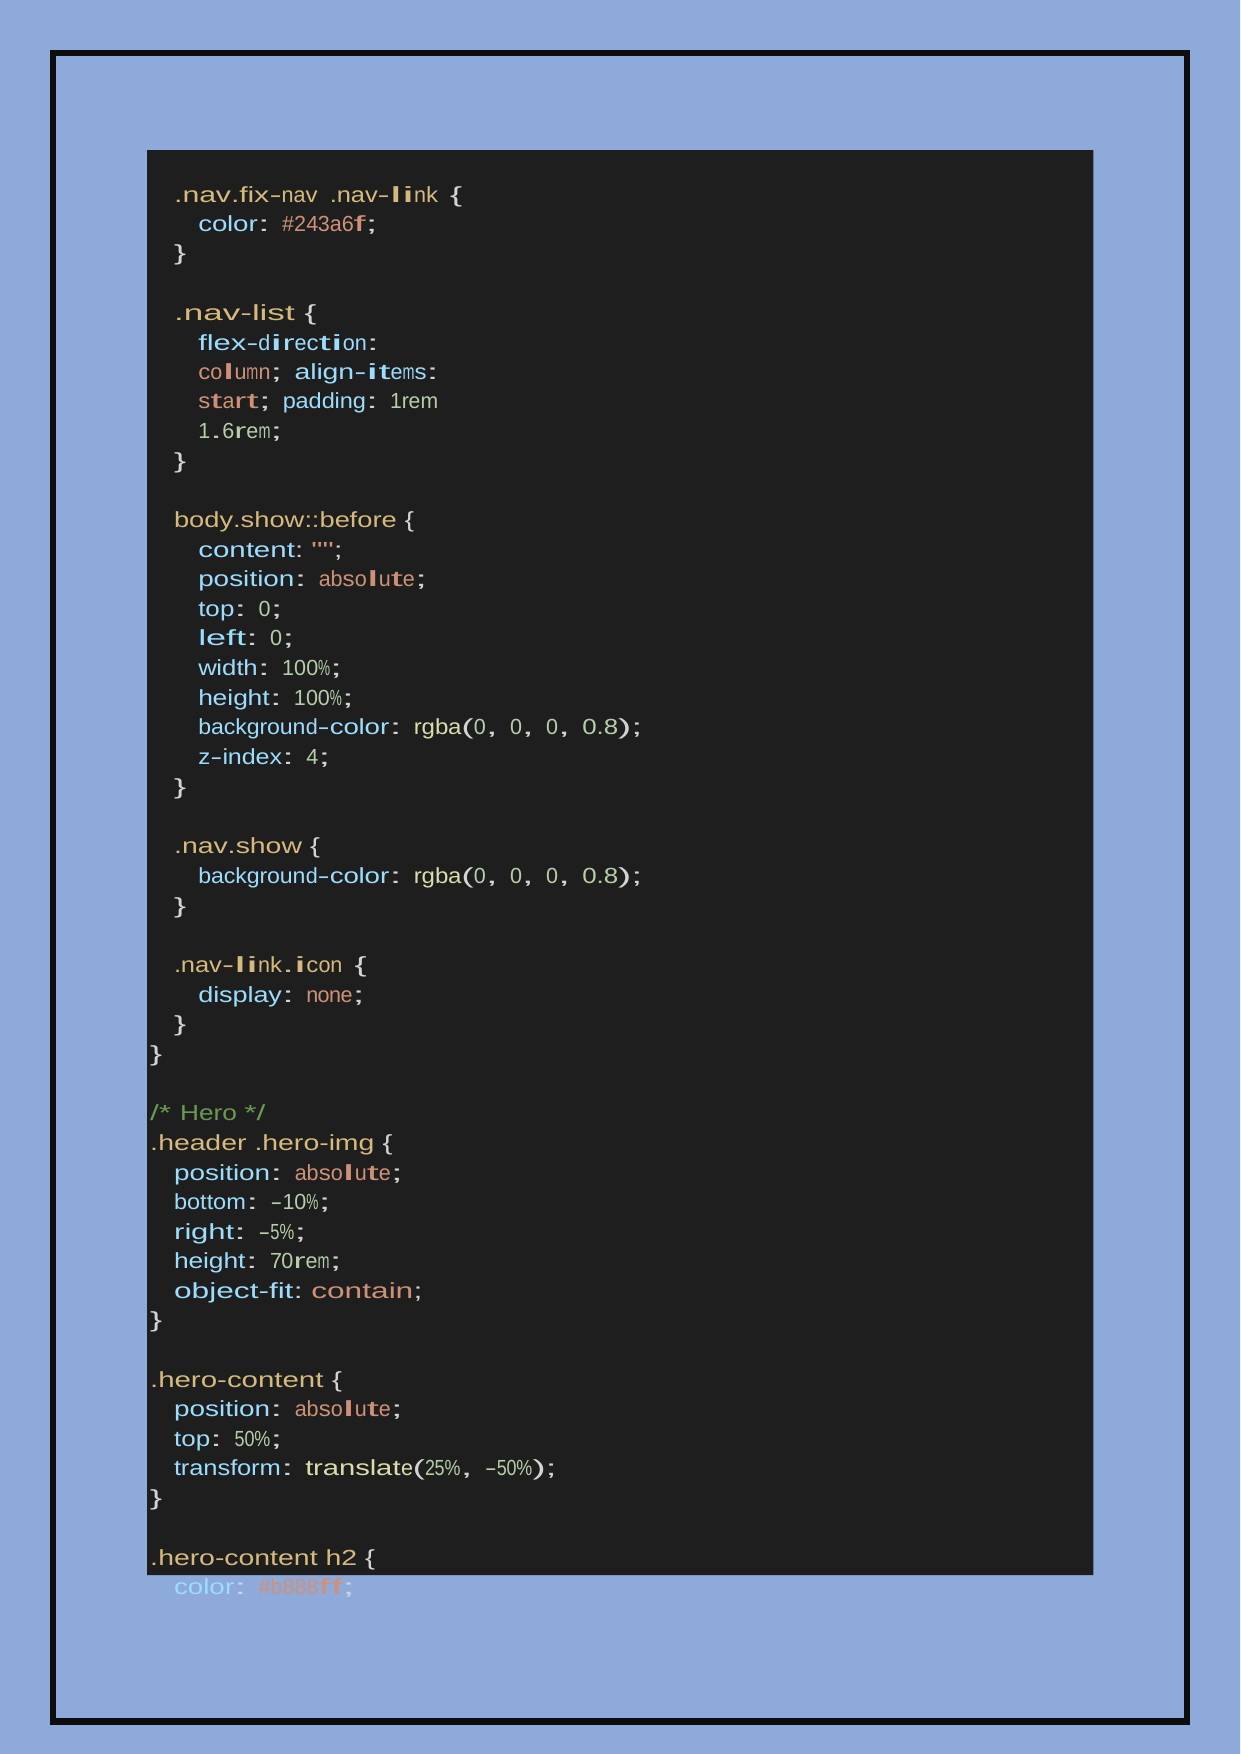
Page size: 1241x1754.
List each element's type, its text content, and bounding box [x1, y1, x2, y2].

text } [150, 1307, 1105, 1332]
text .header .hero-img { position: absolute; bottom: -10%; [150, 1130, 476, 1214]
text } [174, 1011, 1105, 1036]
text } [174, 240, 1105, 266]
text object-fit: contain; [174, 1278, 1105, 1303]
text z-index: 4; [198, 744, 1105, 769]
text body.show::before { content: ""; position: absolute; top: 0; [174, 507, 444, 621]
text height: 100%; [198, 684, 1105, 710]
text .nav.show { [174, 833, 1105, 858]
text } [174, 448, 1105, 473]
text .hero-content h2 { color: #b888ff; [150, 1544, 376, 1599]
text .hero-content { position: absolute; top: 50%; [150, 1367, 421, 1451]
text flex-direction: column; align-items: start; padding: 1rem 1.6rem; [198, 329, 475, 443]
text background-color: rgba(0, 0, 0, 0.8); [198, 863, 1105, 888]
text .nav.fix-nav .nav-link { color: #243a6f; [174, 182, 463, 236]
text right: -5%; height: 70rem; [174, 1218, 345, 1273]
text width: 100%; [198, 655, 1105, 680]
text .nav-link.icon { display: none; [174, 952, 367, 1007]
text } [174, 893, 1105, 918]
text background-color: rgba(0, 0, 0, 0.8); [198, 714, 1105, 739]
text } [150, 1041, 1105, 1066]
text } [174, 774, 1105, 799]
text /* Hero */ [150, 1100, 1105, 1126]
text left: 0; [198, 625, 1105, 650]
text } [150, 1485, 1105, 1510]
text transform: translate(25%, -50%); [174, 1455, 1105, 1480]
text .nav-list { [174, 300, 1105, 325]
